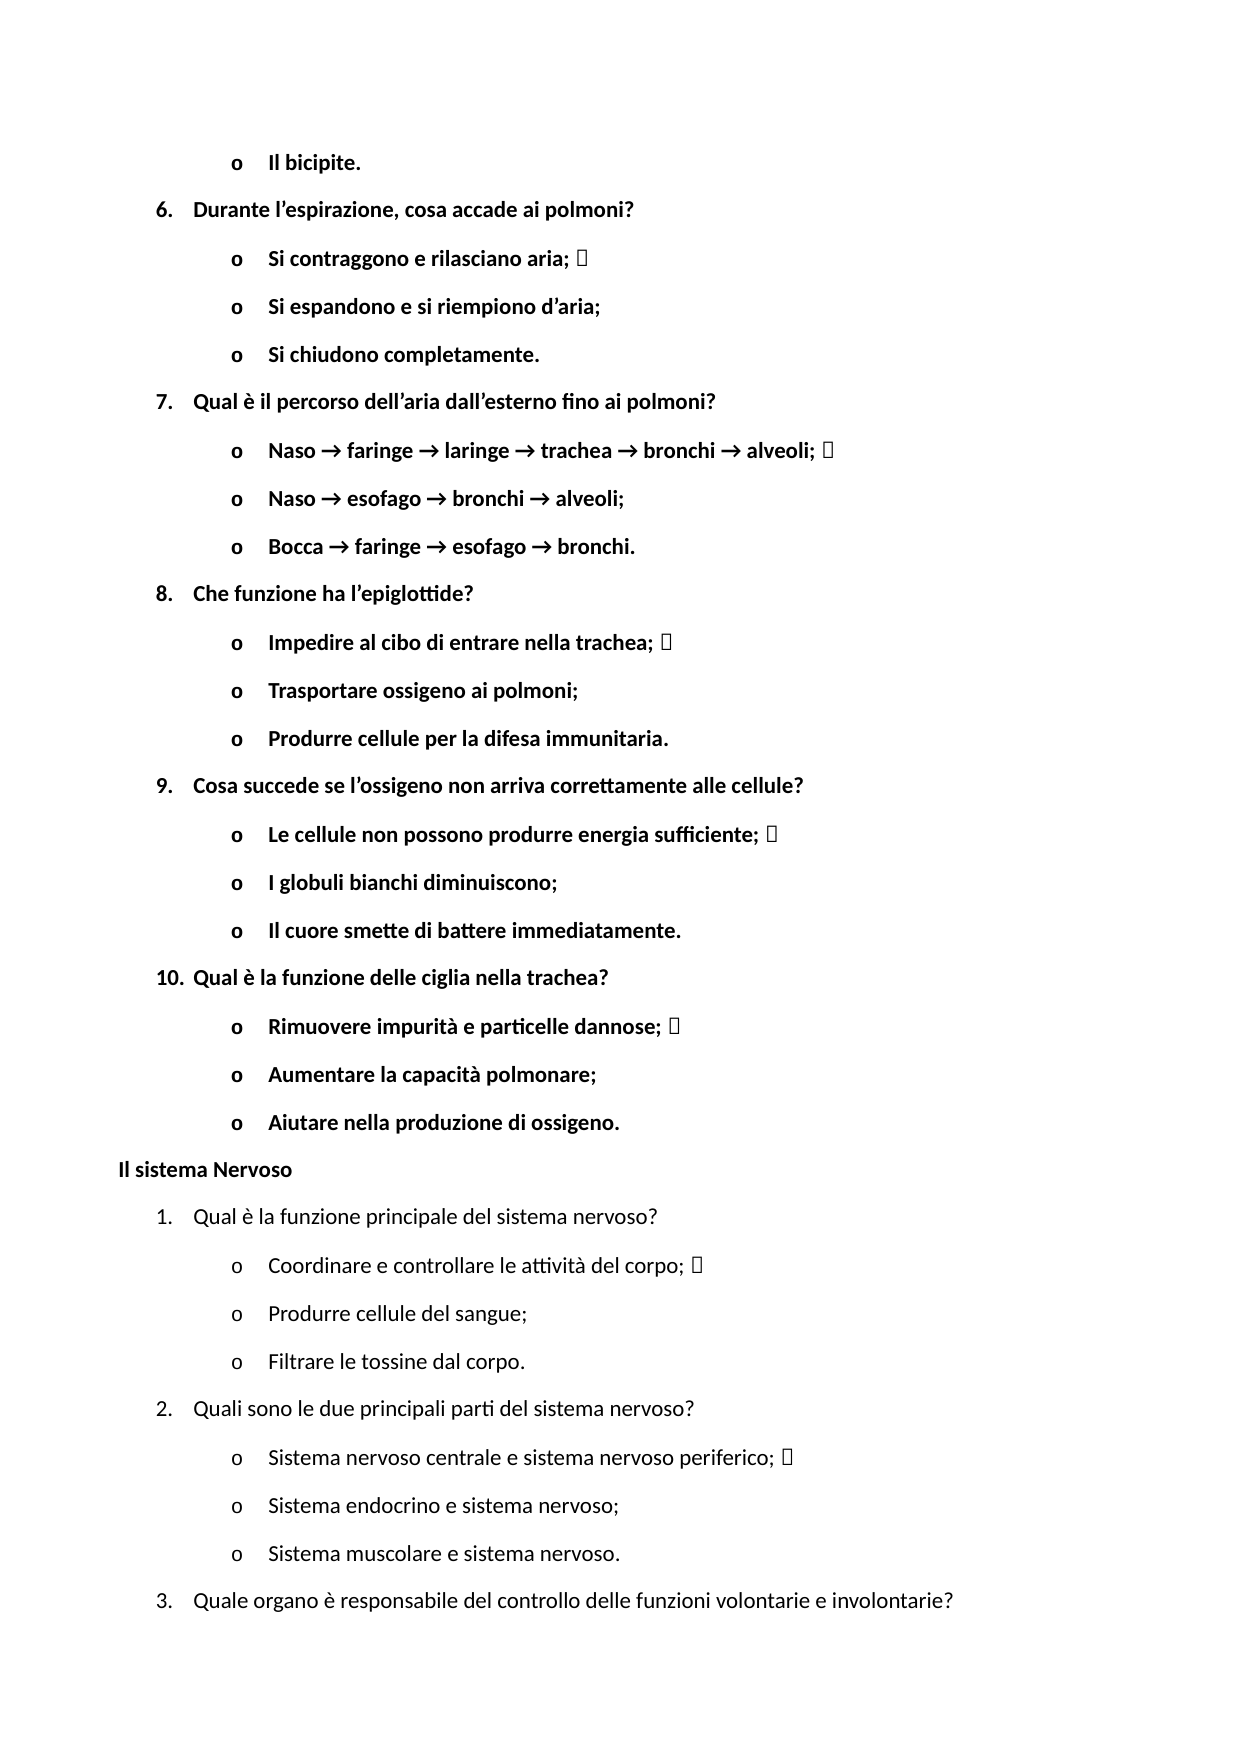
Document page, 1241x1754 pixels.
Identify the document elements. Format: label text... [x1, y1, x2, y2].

list Cosa succede se l’ossigeno non arriva correttamente alle cellule? [156, 771, 1122, 799]
list Le cellule non possono produrre energia sufficiente; ✅ [231, 818, 1122, 849]
list Trasportare ossigeno ai polmoni; [231, 676, 1122, 705]
list Sistema muscolare e sistema nervoso. [231, 1539, 1122, 1568]
list Produrre cellule del sangue; [231, 1299, 1122, 1328]
list Quali sono le due principali parti del sistema nervoso? [156, 1394, 1122, 1422]
list I globuli bianchi diminuiscono; [231, 868, 1122, 897]
list Si espandono e si riempiono d’aria; [231, 292, 1122, 321]
list Sistema endocrino e sistema nervoso; [231, 1492, 1122, 1520]
list Il cuore smette di battere immediatamente. [231, 916, 1122, 944]
list Impedire al cibo di entrare nella trachea; ✅ [231, 626, 1122, 657]
list Il bicipite. [231, 148, 1122, 176]
list Naso → faringe → laringe → trachea → bronchi → alveoli; ✅ [231, 434, 1122, 465]
text Il sistema Nervoso [118, 1155, 1122, 1183]
list Coordinare e controllare le attività del corpo; ✅ [231, 1249, 1122, 1280]
list Bocca → faringe → esofago → bronchi. [231, 532, 1122, 560]
list Aumentare la capacità polmonare; [231, 1061, 1122, 1089]
list Che funzione ha l’epiglottide? [156, 579, 1122, 607]
list Qual è la funzione delle ciglia nella trachea? [156, 963, 1122, 991]
list Qual è la funzione principale del sistema nervoso? [156, 1202, 1122, 1230]
list Si chiudono completamente. [231, 340, 1122, 368]
list Durante l’espirazione, cosa accade ai polmoni? [156, 195, 1122, 223]
list Rimuovere impurità e particelle dannose; ✅ [231, 1010, 1122, 1041]
list Filtrare le tossine dal corpo. [231, 1347, 1122, 1376]
list Sistema nervoso centrale e sistema nervoso periferico; ✅ [231, 1441, 1122, 1472]
list Quale organo è responsabile del controllo delle funzioni volontarie e involontarie? [156, 1586, 1122, 1614]
list Aiutare nella produzione di ossigeno. [231, 1108, 1122, 1137]
list Si contraggono e rilasciano aria; ✅ [231, 242, 1122, 273]
list Produrre cellule per la difesa immunitaria. [231, 724, 1122, 752]
list Naso → esofago → bronchi → alveoli; [231, 484, 1122, 513]
list Qual è il percorso dell’aria dall’esterno fino ai polmoni? [156, 387, 1122, 415]
